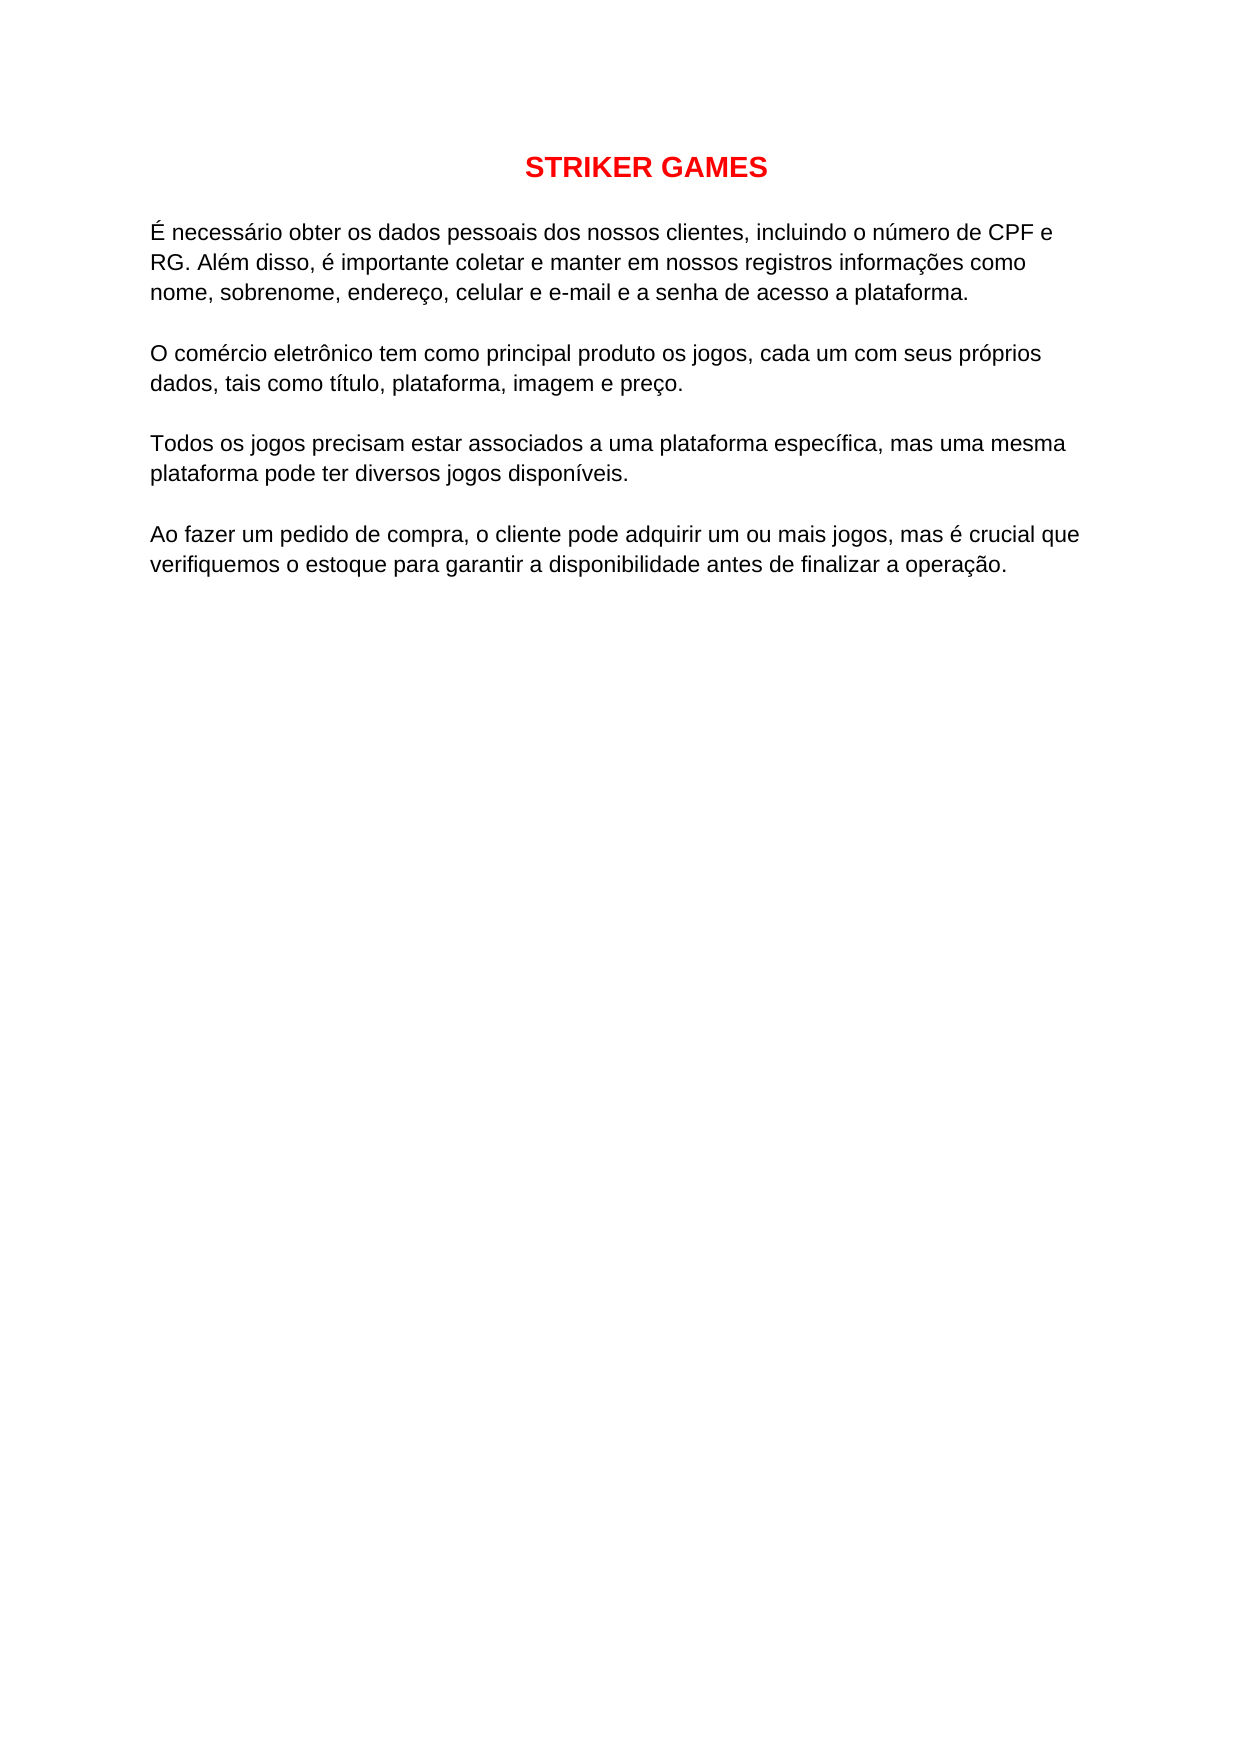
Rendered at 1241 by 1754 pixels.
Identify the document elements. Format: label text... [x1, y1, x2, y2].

text Ao fazer um pedido de compra, o cliente pode adquirir um ou mais jogos, mas é crucial que verifiquemos o estoque para garantir a disponibilidade antes de finalizar a operação. [150, 521, 1090, 577]
text STRIKER GAMES [150, 150, 1090, 183]
text O comércio eletrônico tem como principal produto os jogos, cada um com seus próprios dados, tais como título, plataforma, imagem e preço. [150, 339, 1090, 396]
text Todos os jogos precisam estar associados a uma plataforma específica, mas uma mesma plataforma pode ter diversos jogos disponíveis. [150, 430, 1090, 517]
text É necessário obter os dados pessoais dos nossos clientes, incluindo o número de CPF e RG. Além disso, é importante coletar e manter em nossos registros informações como nome, sobrenome, endereço, celular e e-mail e a senha de acesso a plataforma. [150, 219, 1090, 306]
